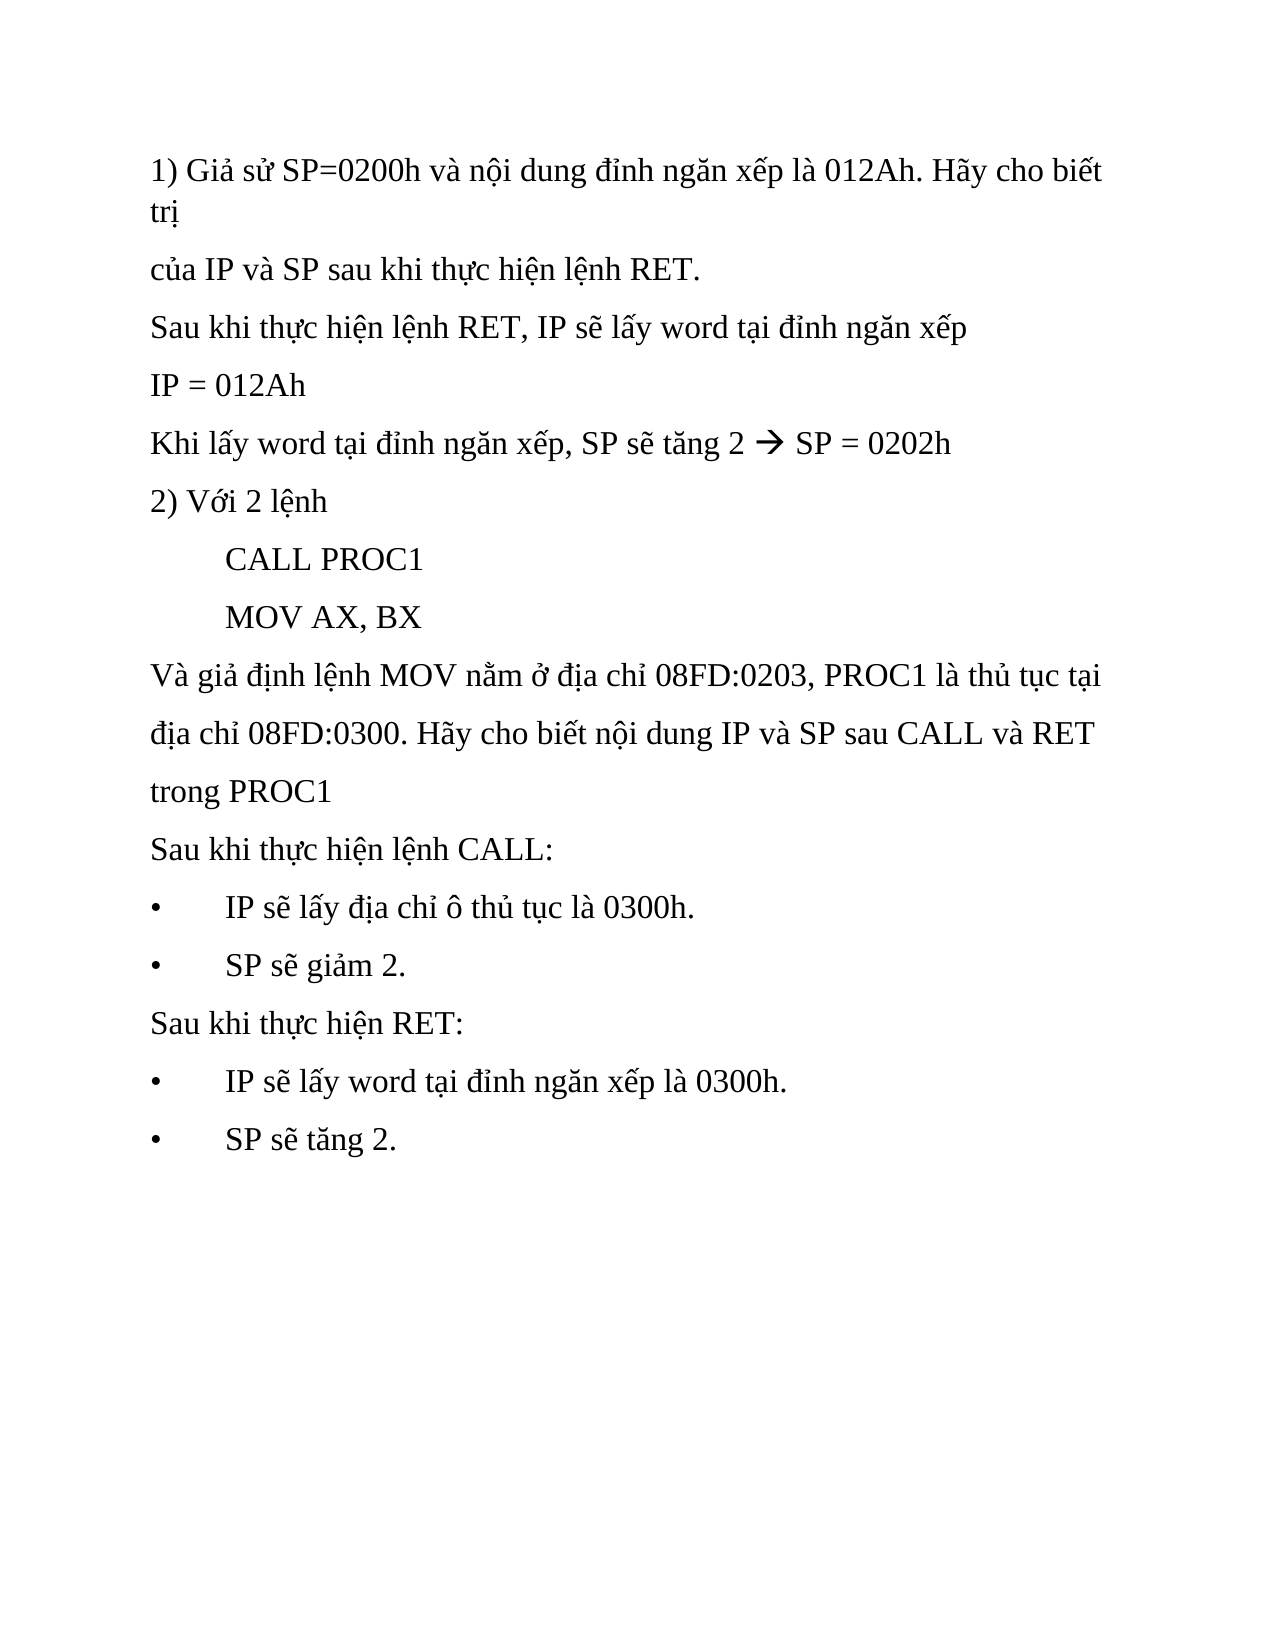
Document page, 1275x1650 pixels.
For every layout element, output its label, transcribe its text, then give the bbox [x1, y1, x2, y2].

text IP = 012Ah [150, 365, 1125, 404]
text trong PROC1 [150, 772, 1125, 810]
text 1) Giả sử SP=0200h và nội dung đỉnh ngăn xếp là 012Ah. Hãy cho biết trị [150, 150, 1125, 230]
text Sau khi thực hiện lệnh RET, IP sẽ lấy word tại đỉnh ngăn xếp [150, 307, 1125, 346]
text của IP và SP sau khi thực hiện lệnh RET. [150, 249, 1125, 288]
text • IP sẽ lấy địa chỉ ô thủ tục là 0300h. [150, 888, 1125, 926]
text Và giả định lệnh MOV nằm ở địa chỉ 08FD:0203, PROC1 là thủ tục tại [150, 656, 1125, 694]
text Sau khi thực hiện lệnh CALL: [150, 829, 1125, 868]
text Khi lấy word tại đỉnh ngăn xếp, SP sẽ tăng 2 SP = 0202h [150, 423, 1125, 462]
text 2) Với 2 lệnh [150, 481, 1125, 520]
text Sau khi thực hiện RET: [150, 1004, 1125, 1042]
text • SP sẽ tăng 2. [150, 1120, 1125, 1158]
text • IP sẽ lấy word tại đỉnh ngăn xếp là 0300h. [150, 1062, 1125, 1100]
text • SP sẽ giảm 2. [150, 946, 1125, 984]
text CALL PROC1 [150, 539, 1125, 578]
text địa chỉ 08FD:0300. Hãy cho biết nội dung IP và SP sau CALL và RET [150, 713, 1125, 752]
text MOV AX, BX [150, 597, 1125, 636]
